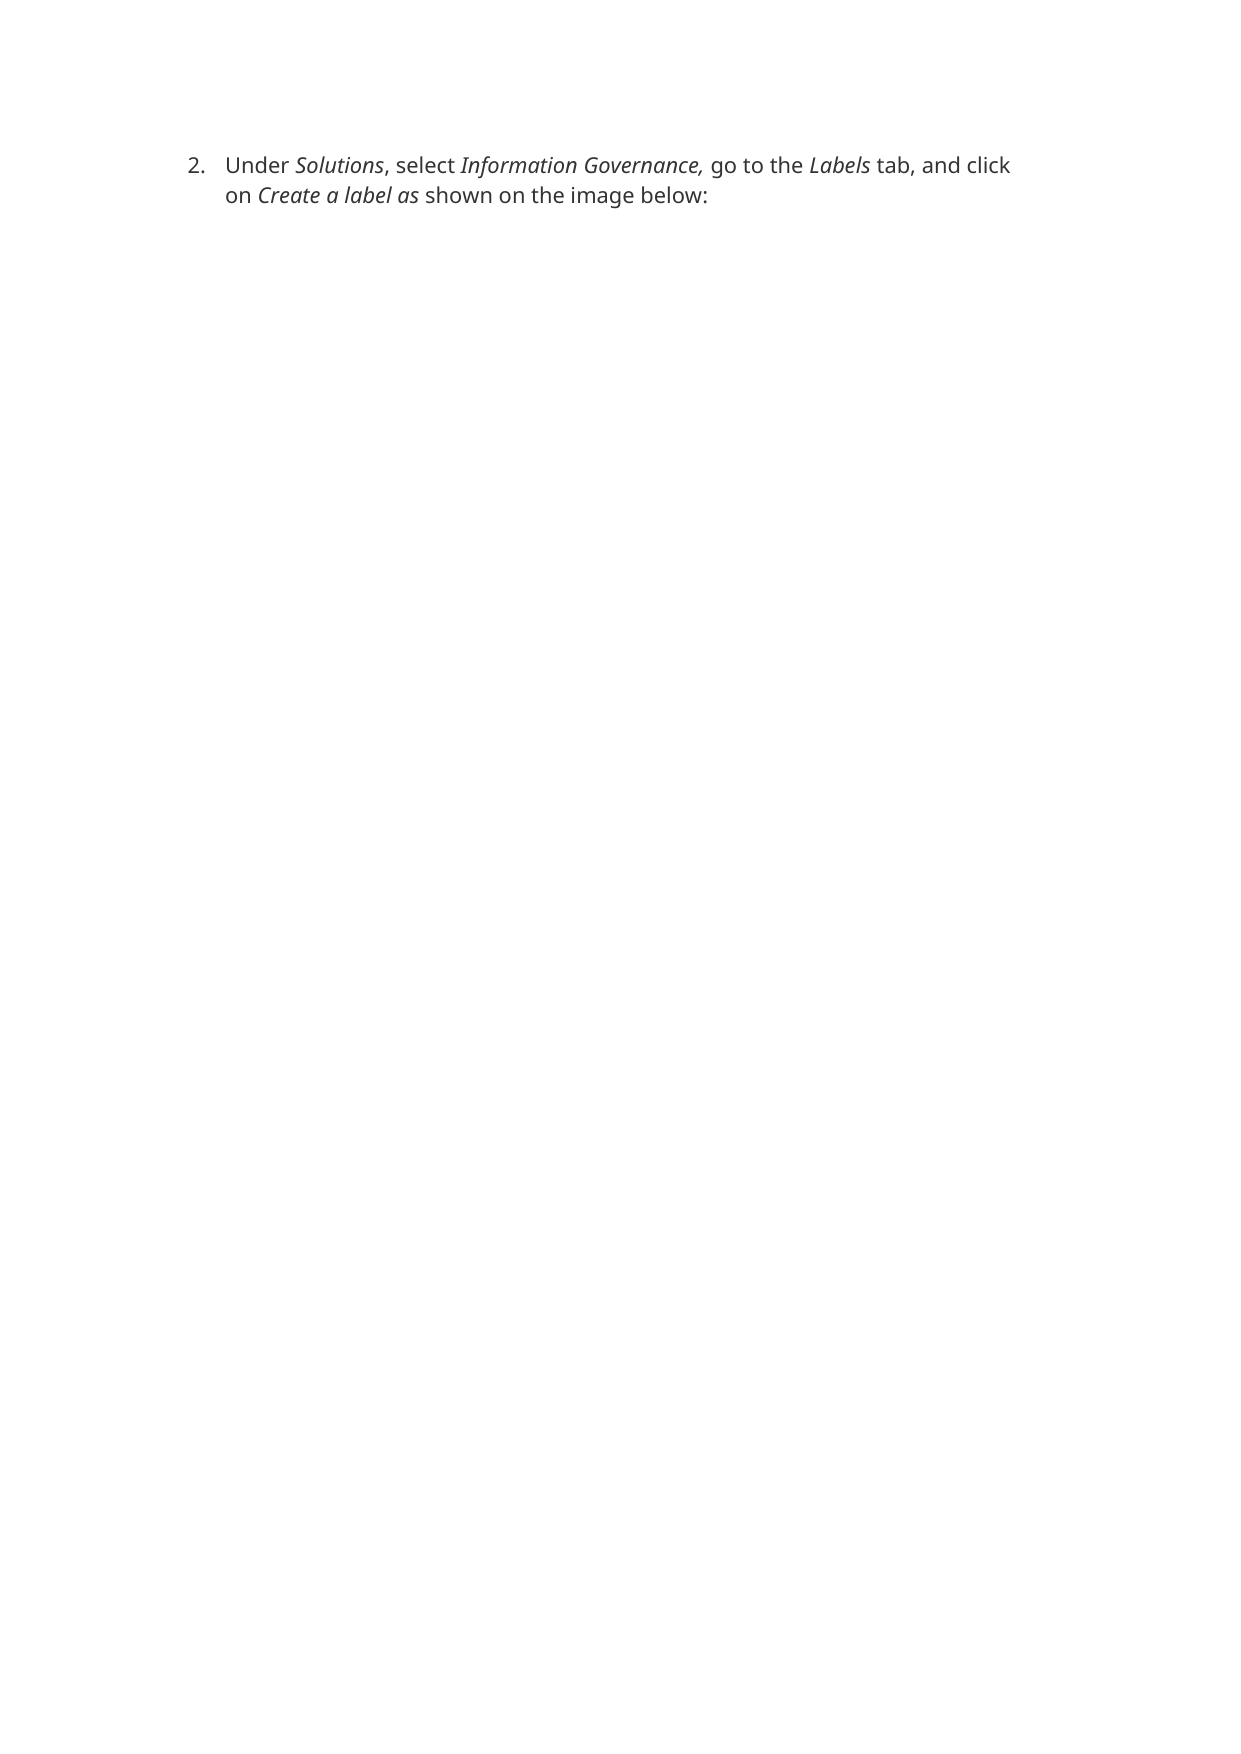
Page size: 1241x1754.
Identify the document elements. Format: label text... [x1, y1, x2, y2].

list Under Solutions, select Information Governance, go to the Labels tab, and click on Create a label as shown on the image below: [187, 150, 1090, 1036]
